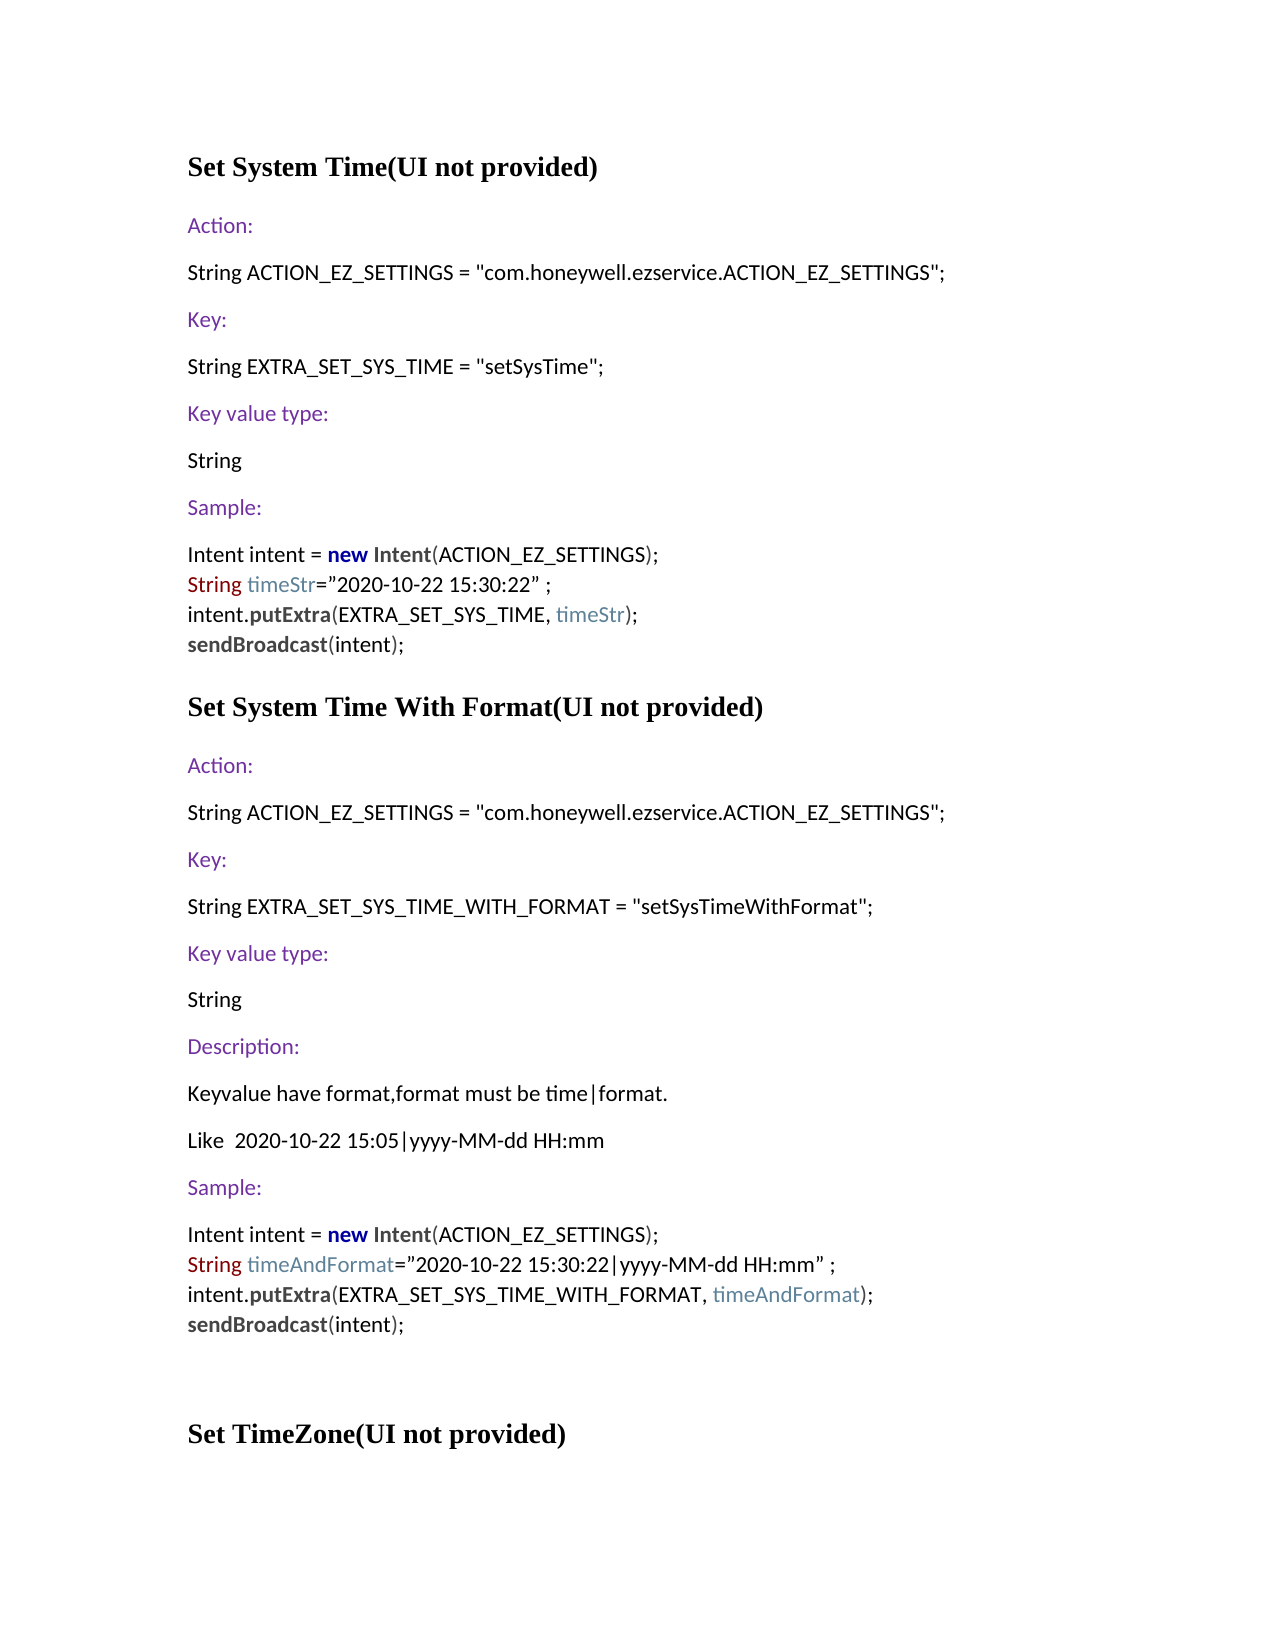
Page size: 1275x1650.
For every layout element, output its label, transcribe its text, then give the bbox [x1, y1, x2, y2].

text String ACTION_EZ_SETTINGS = "com.honeywell.ezservice.ACTION_EZ_SETTINGS"; [187, 798, 1087, 826]
text Description: [187, 1032, 1087, 1061]
text Action: [187, 212, 1087, 239]
text String [187, 446, 1087, 474]
text Keyvalue have format,format must be time|format. [187, 1079, 1087, 1107]
text Like 2020-10-22 15:05|yyyy-MM-dd HH:mm [187, 1126, 1087, 1154]
text Sample: [187, 493, 1087, 521]
text Key value type: [187, 399, 1087, 427]
text Intent intent = new Intent(ACTION_EZ_SETTINGS); String timeStr=”2020-10-22 15:30:22” ; intent.putExtra(EXTRA_SET_SYS_TIME, timeStr); sendBroadcast(intent); [187, 540, 1087, 658]
subtitle Set System Time With Format(UI not provided) [187, 690, 1087, 722]
text String EXTRA_SET_SYS_TIME_WITH_FORMAT = "setSysTimeWithFormat"; [187, 892, 1087, 920]
text Key: [187, 305, 1087, 333]
text Key value type: [187, 939, 1087, 967]
text Action: [187, 751, 1087, 779]
text String ACTION_EZ_SETTINGS = "com.honeywell.ezservice.ACTION_EZ_SETTINGS"; [187, 258, 1087, 286]
subtitle Set TimeZone(UI not provided) [187, 1417, 1087, 1449]
text String [187, 986, 1087, 1014]
text Sample: [187, 1173, 1087, 1201]
text Key: [187, 845, 1087, 873]
text String EXTRA_SET_SYS_TIME = "setSysTime"; [187, 352, 1087, 380]
text Intent intent = new Intent(ACTION_EZ_SETTINGS); String timeAndFormat=”2020-10-22 15:30:22|yyyy-MM-dd HH:mm” ; intent.putExtra(EXTRA_SET_SYS_TIME_WITH_FORMAT, timeAndFormat); sendBroadcast(intent); [187, 1220, 1087, 1339]
subtitle Set System Time(UI not provided) [187, 150, 1087, 182]
